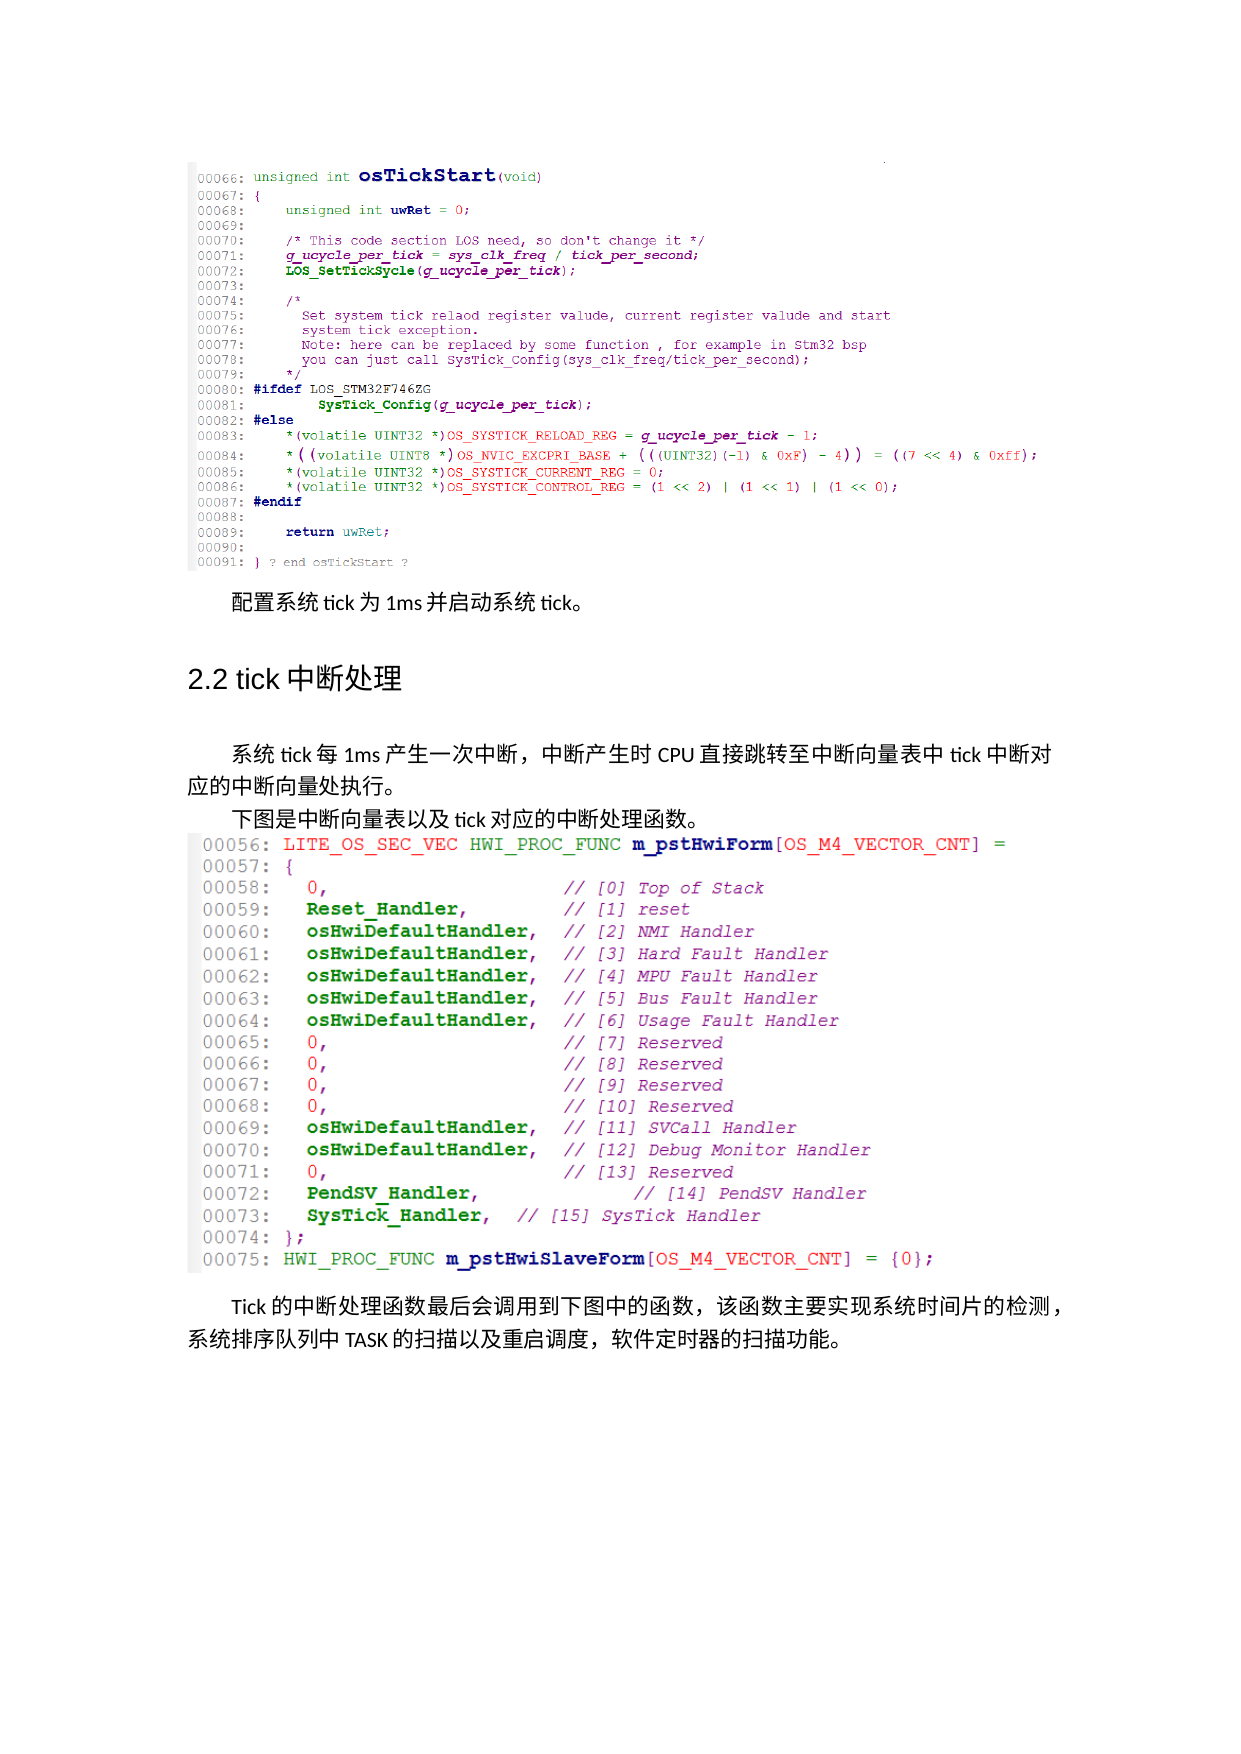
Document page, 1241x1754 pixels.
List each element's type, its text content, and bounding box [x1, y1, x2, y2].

picture [187, 833, 1052, 1273]
text 系统tick每1ms产生一次中断，中断产生时CPU直接跳转至中断向量表中tick中断对应的中断向量处执行。 [187, 736, 1053, 801]
text Tick的中断处理函数最后会调用到下图中的函数，该函数主要实现系统时间片的检测，系统排序队列中TASK的扫描以及重启调度，软件定时器的扫描功能。 [187, 1289, 1053, 1354]
picture [187, 162, 1052, 571]
list 配置系统tick为1ms并启动系统tick。 [187, 584, 1053, 617]
subtitle 2.2 tick中断处理 [187, 644, 1053, 709]
text 下图是中断向量表以及tick对应的中断处理函数。 [187, 801, 1053, 834]
